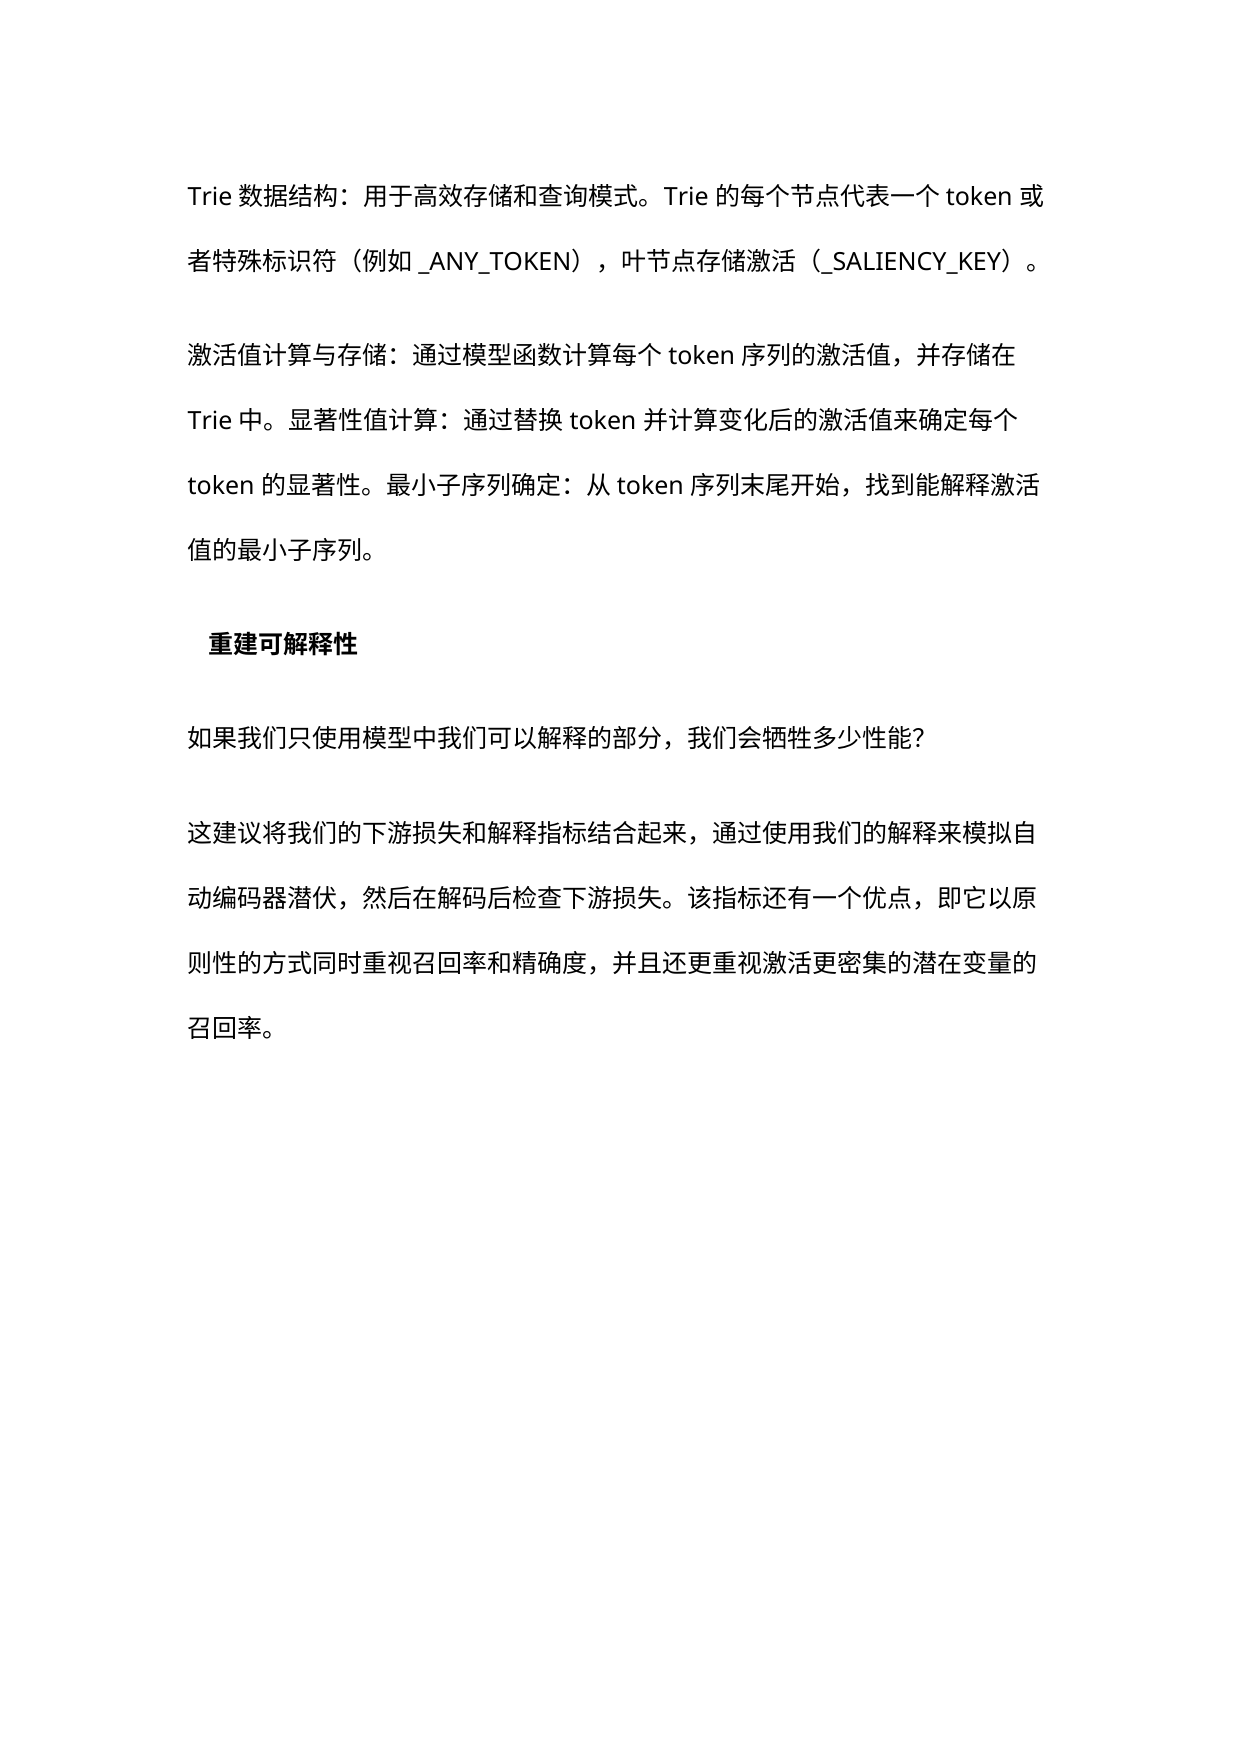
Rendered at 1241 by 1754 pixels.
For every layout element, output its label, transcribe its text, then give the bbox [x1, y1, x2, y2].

text Trie 数据结构：用于高效存储和查询模式。Trie 的每个节点代表一个 token 或者特殊标识符（例如 _ANY_TOKEN），叶节点存储激活（_SALIENCY_KEY）。 [187, 162, 1053, 292]
text 重建可解释性 [187, 610, 1053, 675]
text 如果我们只使用模型中我们可以解释的部分，我们会牺牲多少性能？ [187, 704, 1053, 769]
text 这建议将我们的下游损失和解释指标结合起来，通过使用我们的解释来模拟自动编码器潜伏，然后在解码后检查下游损失。该指标还有一个优点，即它以原则性的方式同时重视召回率和精确度，并且还更重视激活更密集的潜在变量的召回率。 [187, 799, 1053, 1059]
text 激活值计算与存储：通过模型函数计算每个 token 序列的激活值，并存储在 Trie 中。显著性值计算：通过替换 token 并计算变化后的激活值来确定每个 token 的显著性。最小子序列确定：从 token 序列末尾开始，找到能解释激活值的最小子序列。 [187, 321, 1053, 581]
